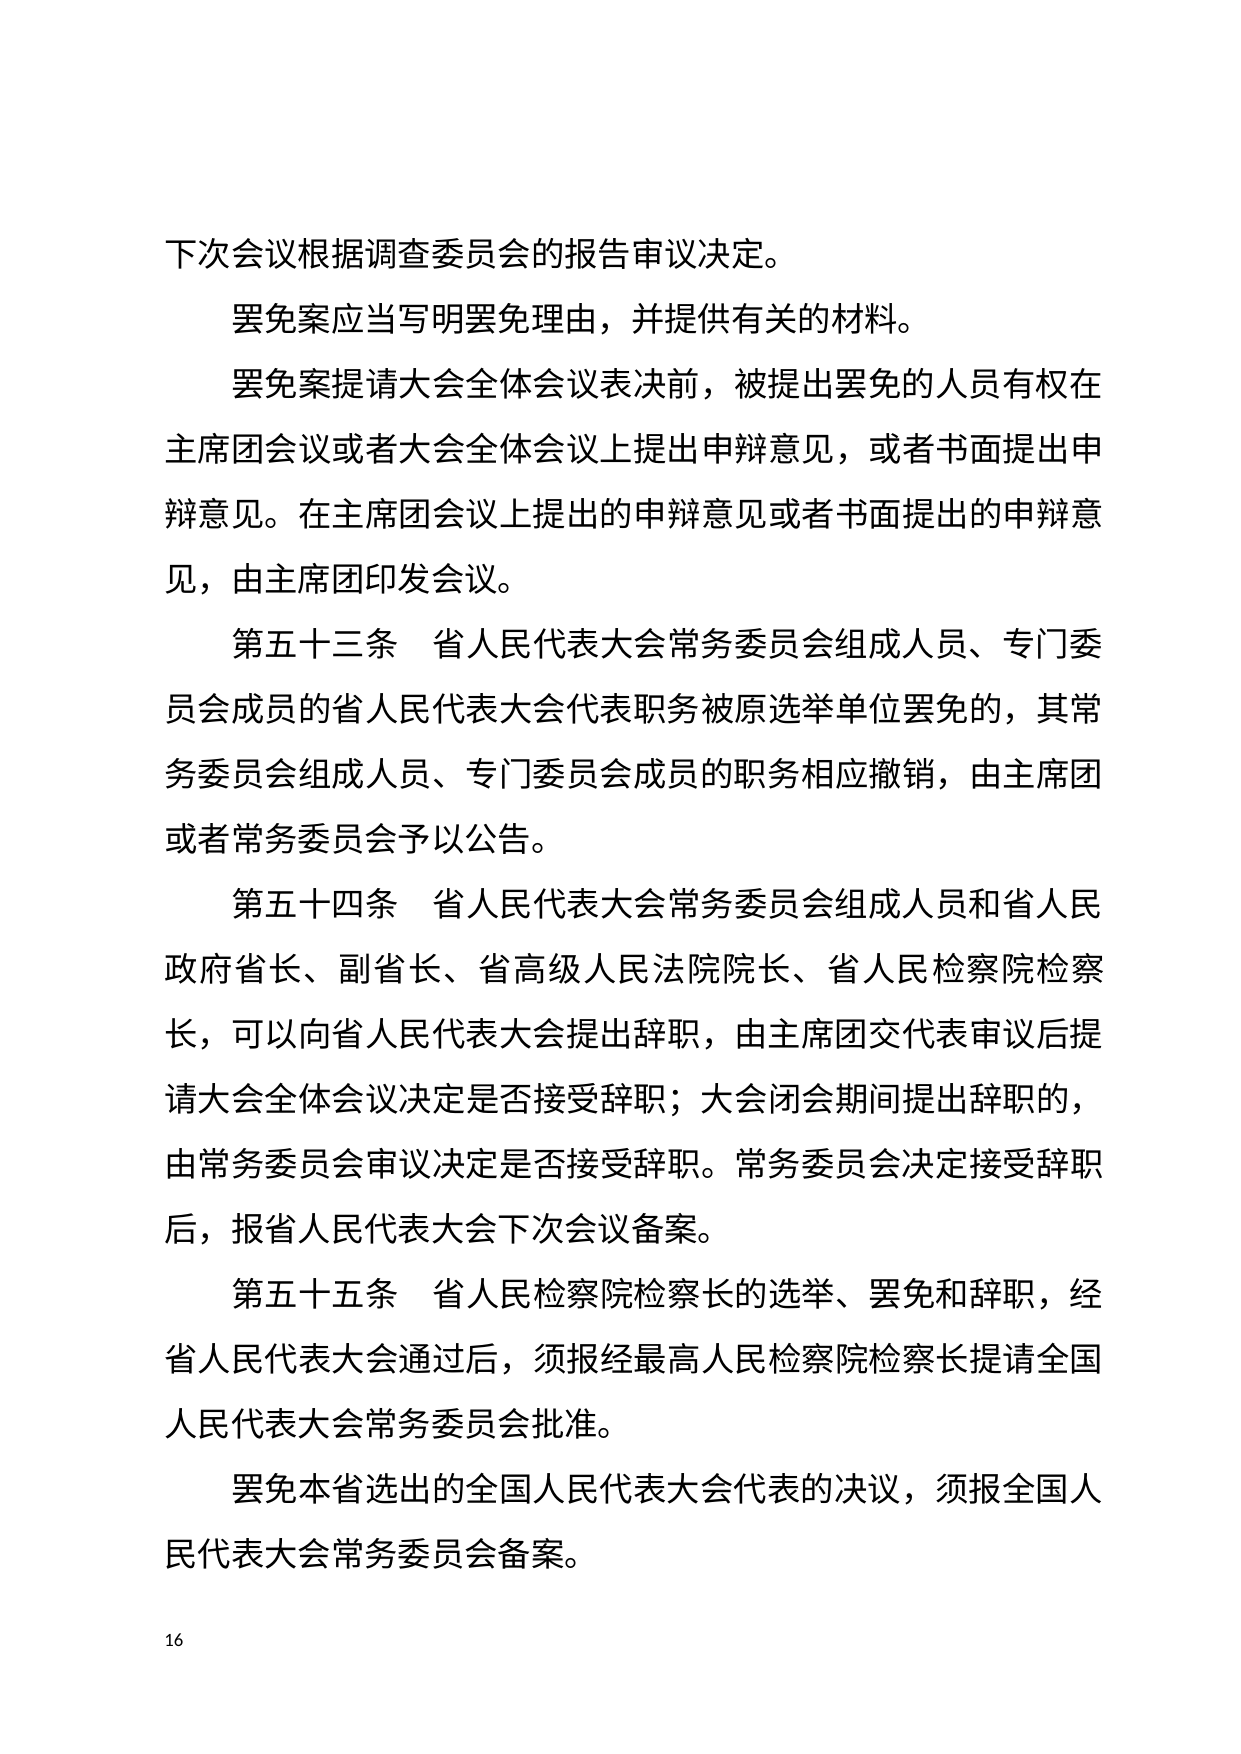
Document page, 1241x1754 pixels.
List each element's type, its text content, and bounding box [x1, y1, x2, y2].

text 罢免案提请大会全体会议表决前，被提出罢免的人员有权在主席团会议或者大会全体会议上提出申辩意见，或者书面提出申辩意见。在主席团会议上提出的申辩意见或者书面提出的申辩意见，由主席团印发会议。 [164, 349, 1105, 609]
text 罢免本省选出的全国人民代表大会代表的决议，须报全国人民代表大会常务委员会备案。 [164, 1454, 1105, 1584]
text 第五十五条 省人民检察院检察长的选举、罢免和辞职，经省人民代表大会通过后，须报经最高人民检察院检察长提请全国人民代表大会常务委员会批准。 [164, 1259, 1105, 1454]
text 罢免案应当写明罢免理由，并提供有关的材料。 [164, 284, 1105, 349]
text 第五十三条 省人民代表大会常务委员会组成人员、专门委员会成员的省人民代表大会代表职务被原选举单位罢免的，其常务委员会组成人员、专门委员会成员的职务相应撤销，由主席团或者常务委员会予以公告。 [164, 609, 1105, 869]
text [164, 219, 1105, 284]
text 第五十四条 省人民代表大会常务委员会组成人员和省人民政府省长、副省长、省高级人民法院院长、省人民检察院检察长，可以向省人民代表大会提出辞职，由主席团交代表审议后提请大会全体会议决定是否接受辞职；大会闭会期间提出辞职的，由常务委员会审议决定是否接受辞职。常务委员会决定接受辞职后，报省人民代表大会下次会议备案。 [164, 869, 1105, 1259]
